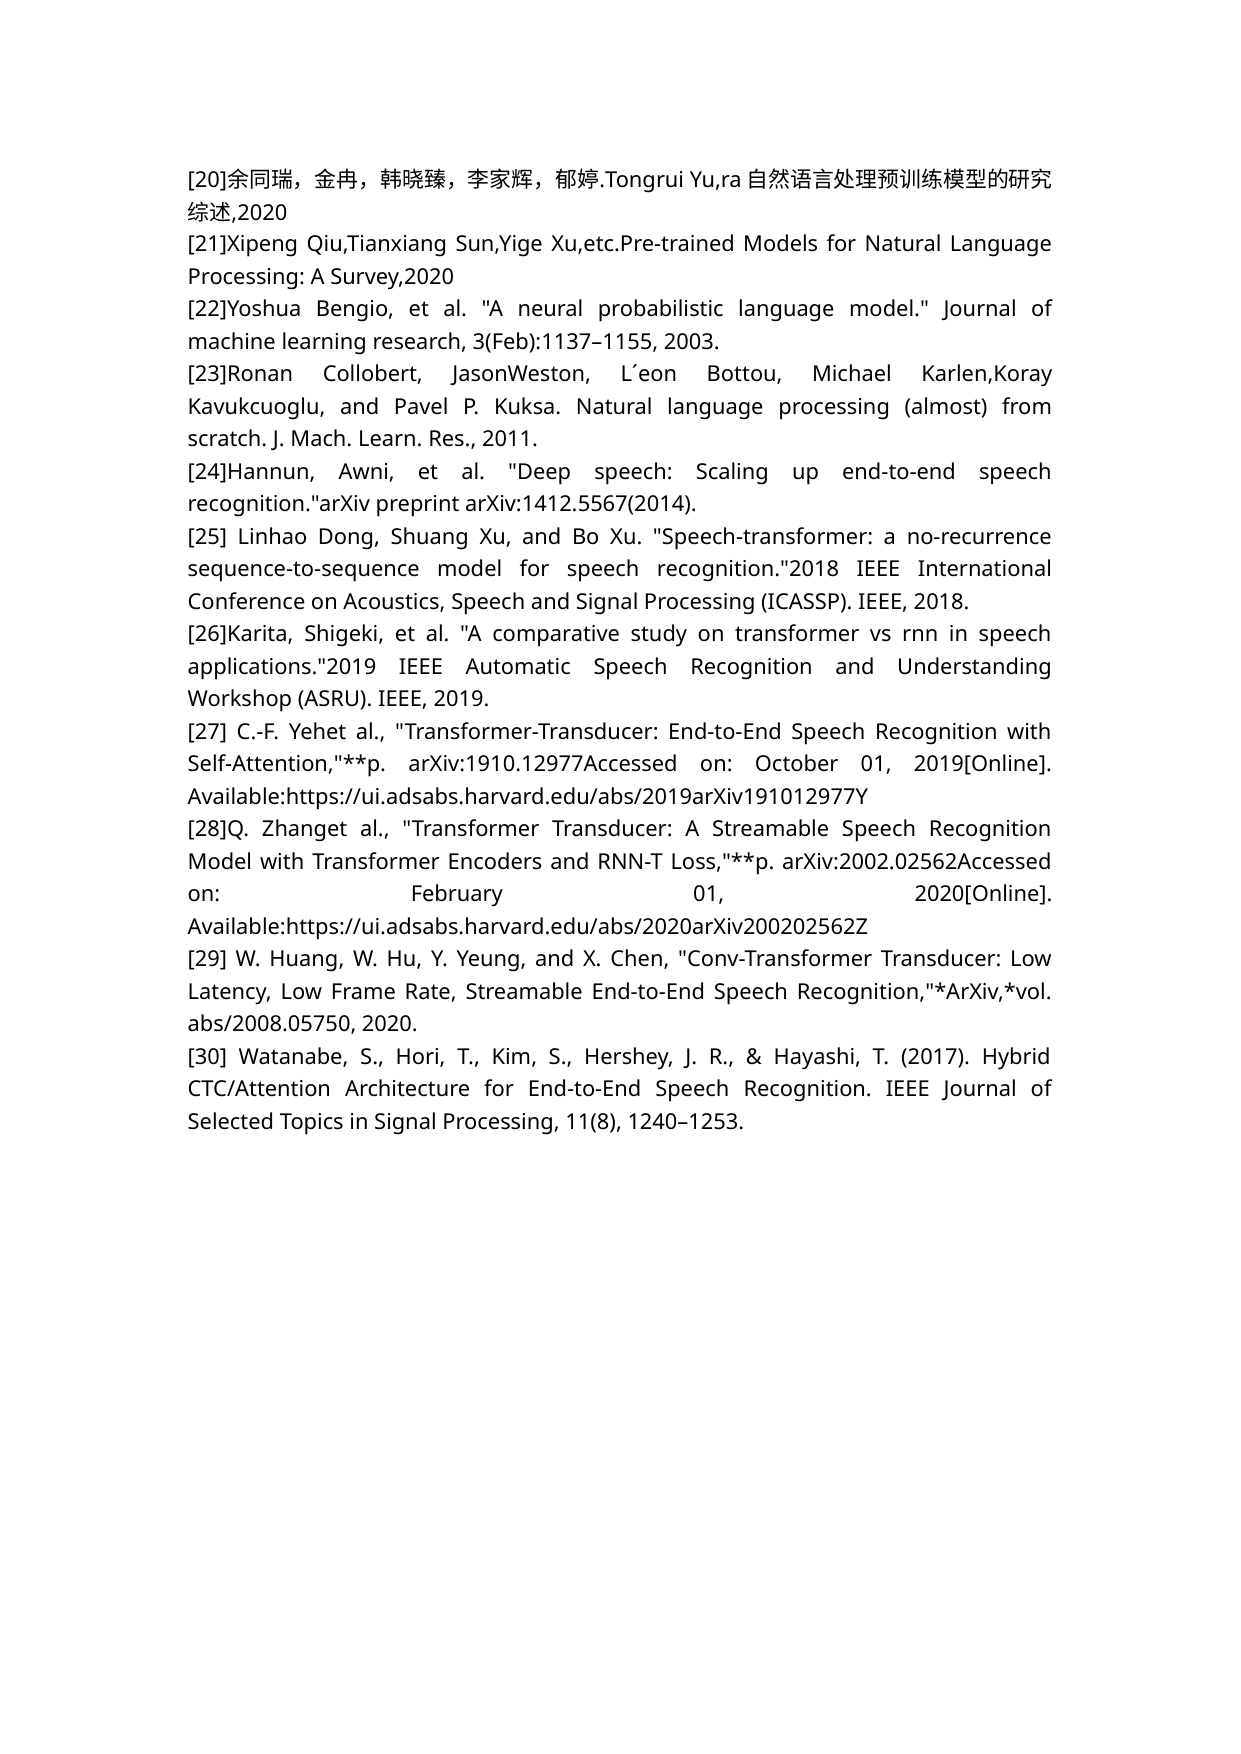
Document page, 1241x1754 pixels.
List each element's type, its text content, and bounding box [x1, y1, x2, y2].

text [20]余同瑞，金冉，韩晓臻，李家辉，郁婷.Tongrui Yu,ra自然语言处理预训练模型的研究综述,2020 [187, 162, 1053, 227]
text [24]Hannun, Awni, et al. "Deep speech: Scaling up end-to-end speech recognition."arXiv preprint arXiv:1412.5567(2014). [187, 454, 1053, 519]
text [28]Q. Zhanget al., "Transformer Transducer: A Streamable Speech Recognition Model with Transformer Encoders and RNN-T Loss,"**p. arXiv:2002.02562Accessed on: February 01, 2020[Online]. Available:https://ui.adsabs.harvard.edu/abs/2020arXiv200202562Z [187, 812, 1053, 942]
text [26]Karita, Shigeki, et al. "A comparative study on transformer vs rnn in speech applications."2019 IEEE Automatic Speech Recognition and Understanding Workshop (ASRU). IEEE, 2019. [187, 617, 1053, 714]
text [30] Watanabe, S., Hori, T., Kim, S., Hershey, J. R., & Hayashi, T. (2017). Hybrid CTC/Attention Architecture for End-to-End Speech Recognition. IEEE Journal of Selected Topics in Signal Processing, 11(8), 1240–1253. [187, 1039, 1053, 1137]
text [23]Ronan Collobert, JasonWeston, L´eon Bottou, Michael Karlen,Koray Kavukcuoglu, and Pavel P. Kuksa. Natural language processing (almost) from scratch. J. Mach. Learn. Res., 2011. [187, 357, 1053, 454]
text [21]Xipeng Qiu,Tianxiang Sun,Yige Xu,etc.Pre-trained Models for Natural Language Processing: A Survey,2020 [187, 227, 1053, 292]
text [22]Yoshua Bengio, et al. "A neural probabilistic language model." Journal of machine learning research, 3(Feb):1137–1155, 2003. [187, 292, 1053, 357]
text [27] C.-F. Yehet al., "Transformer-Transducer: End-to-End Speech Recognition with Self-Attention,"**p. arXiv:1910.12977Accessed on: October 01, 2019[Online]. Available:https://ui.adsabs.harvard.edu/abs/2019arXiv191012977Y [187, 714, 1053, 812]
text [25] Linhao Dong, Shuang Xu, and Bo Xu. "Speech-transformer: a no-recurrence sequence-to-sequence model for speech recognition."2018 IEEE International Conference on Acoustics, Speech and Signal Processing (ICASSP). IEEE, 2018. [187, 519, 1053, 617]
text [29] W. Huang, W. Hu, Y. Yeung, and X. Chen, "Conv-Transformer Transducer: Low Latency, Low Frame Rate, Streamable End-to-End Speech Recognition,"*ArXiv,*vol. abs/2008.05750, 2020. [187, 942, 1053, 1039]
